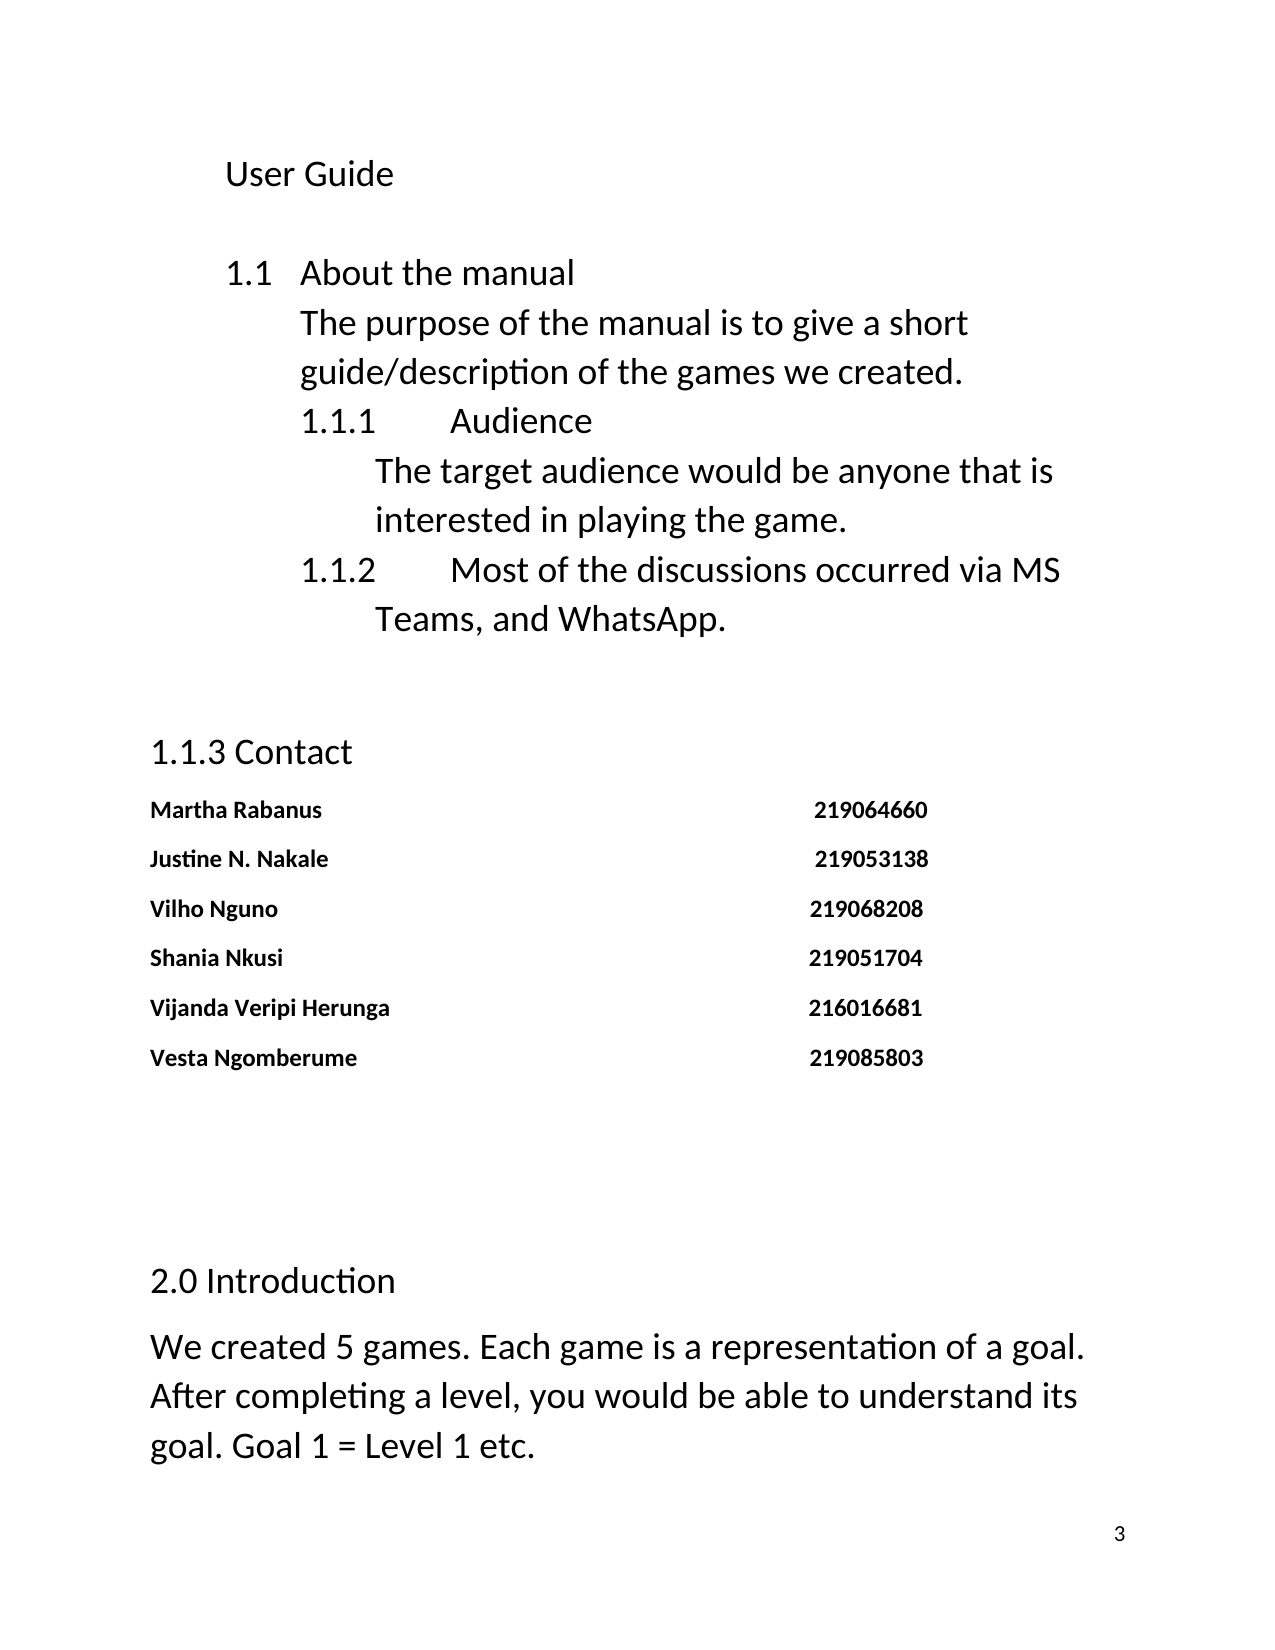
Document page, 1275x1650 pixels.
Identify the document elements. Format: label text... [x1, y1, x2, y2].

list Most of the discussions occurred via MS Teams, and WhatsApp. [300, 546, 1125, 641]
text Justine N. Nakale 219053138 [150, 843, 1125, 874]
text 1.1.3 Contact [150, 728, 1125, 773]
text Vesta Ngomberume 219085803 [150, 1042, 1125, 1072]
text Vilho Nguno 219068208 [150, 893, 1125, 923]
text Shania Nkusi 219051704 [150, 942, 1125, 973]
text Martha Rabanus 219064660 [150, 794, 1125, 824]
text Vijanda Veripi Herunga 216016681 [150, 992, 1125, 1023]
list About the manual [225, 249, 1125, 295]
list The target audience would be anyone that is interested in playing the game. [375, 447, 1125, 542]
text We created 5 games. Each game is a representation of a goal. After completing a level, you would be able to understand its goal. Goal 1 = Level 1 etc. [150, 1323, 1125, 1467]
list The purpose of the manual is to give a short guide/description of the games we created. [300, 298, 1125, 394]
text 2.0 Introduction [150, 1257, 1125, 1302]
list Audience [300, 397, 1125, 443]
list User Guide [225, 150, 1125, 196]
